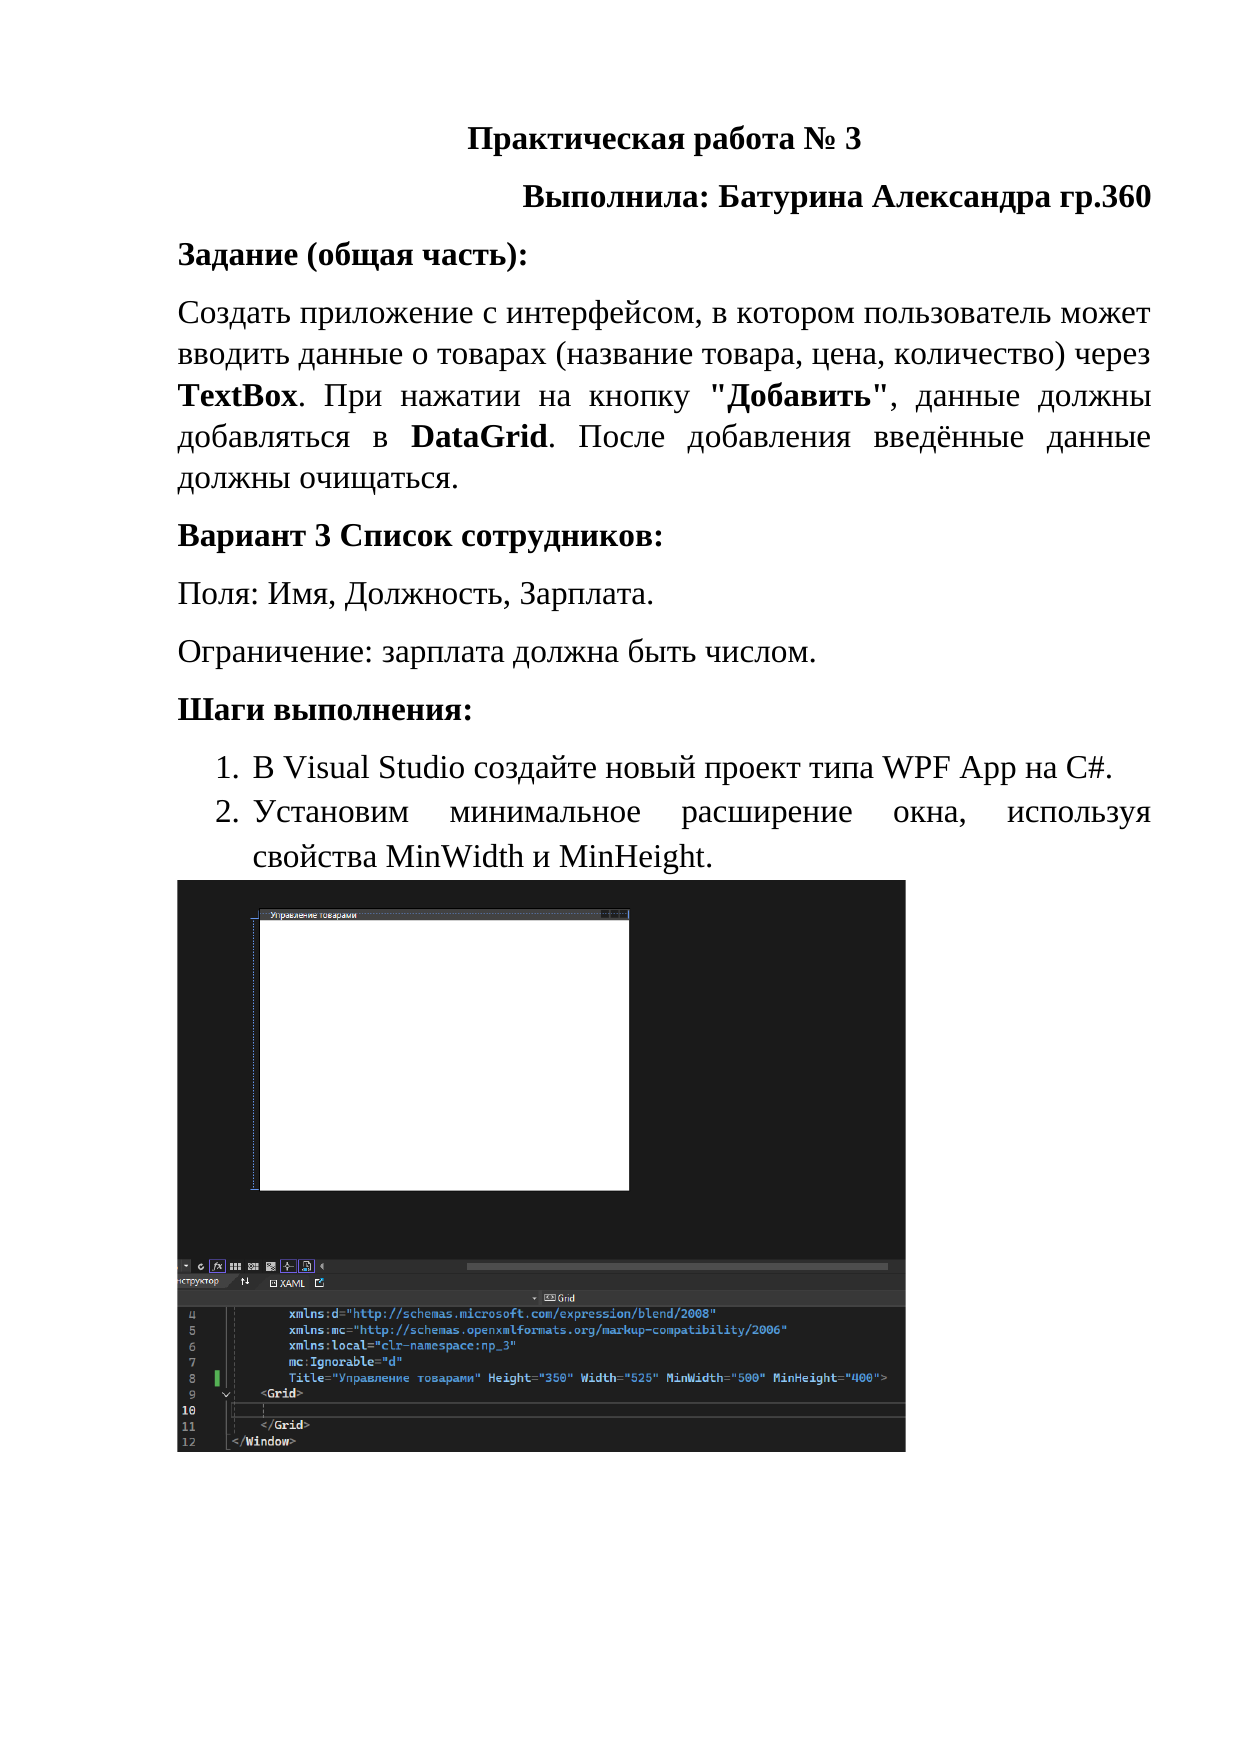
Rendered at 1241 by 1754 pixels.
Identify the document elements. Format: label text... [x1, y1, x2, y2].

text Задание (общая часть): [177, 234, 1152, 272]
text Вариант 3 Список сотрудников: [177, 516, 1152, 554]
picture [177, 880, 906, 1452]
text Создать приложение с интерфейсом, в котором пользователь может вводить данные о товарах (название товара, цена, количество) через TextBox. При нажатии на кнопку "Добавить", данные должны добавляться в DataGrid. После добавления введённые данные должны очищаться. [177, 292, 1152, 496]
text Ограничение: зарплата должна быть числом. [177, 632, 1152, 670]
list Установим минимальное расширение окна, используя свойства MinWidth и MinHeight. [215, 792, 1152, 874]
text Поля: Имя, Должность, Зарплата. [177, 574, 1152, 612]
text Выполнила: Батурина Александра гр.360 [177, 176, 1152, 214]
list В Visual Studio создайте новый проект типа WPF App на C#. [215, 748, 1152, 786]
text Практическая работа № 3 [177, 118, 1152, 156]
text Шаги выполнения: [177, 690, 1152, 728]
